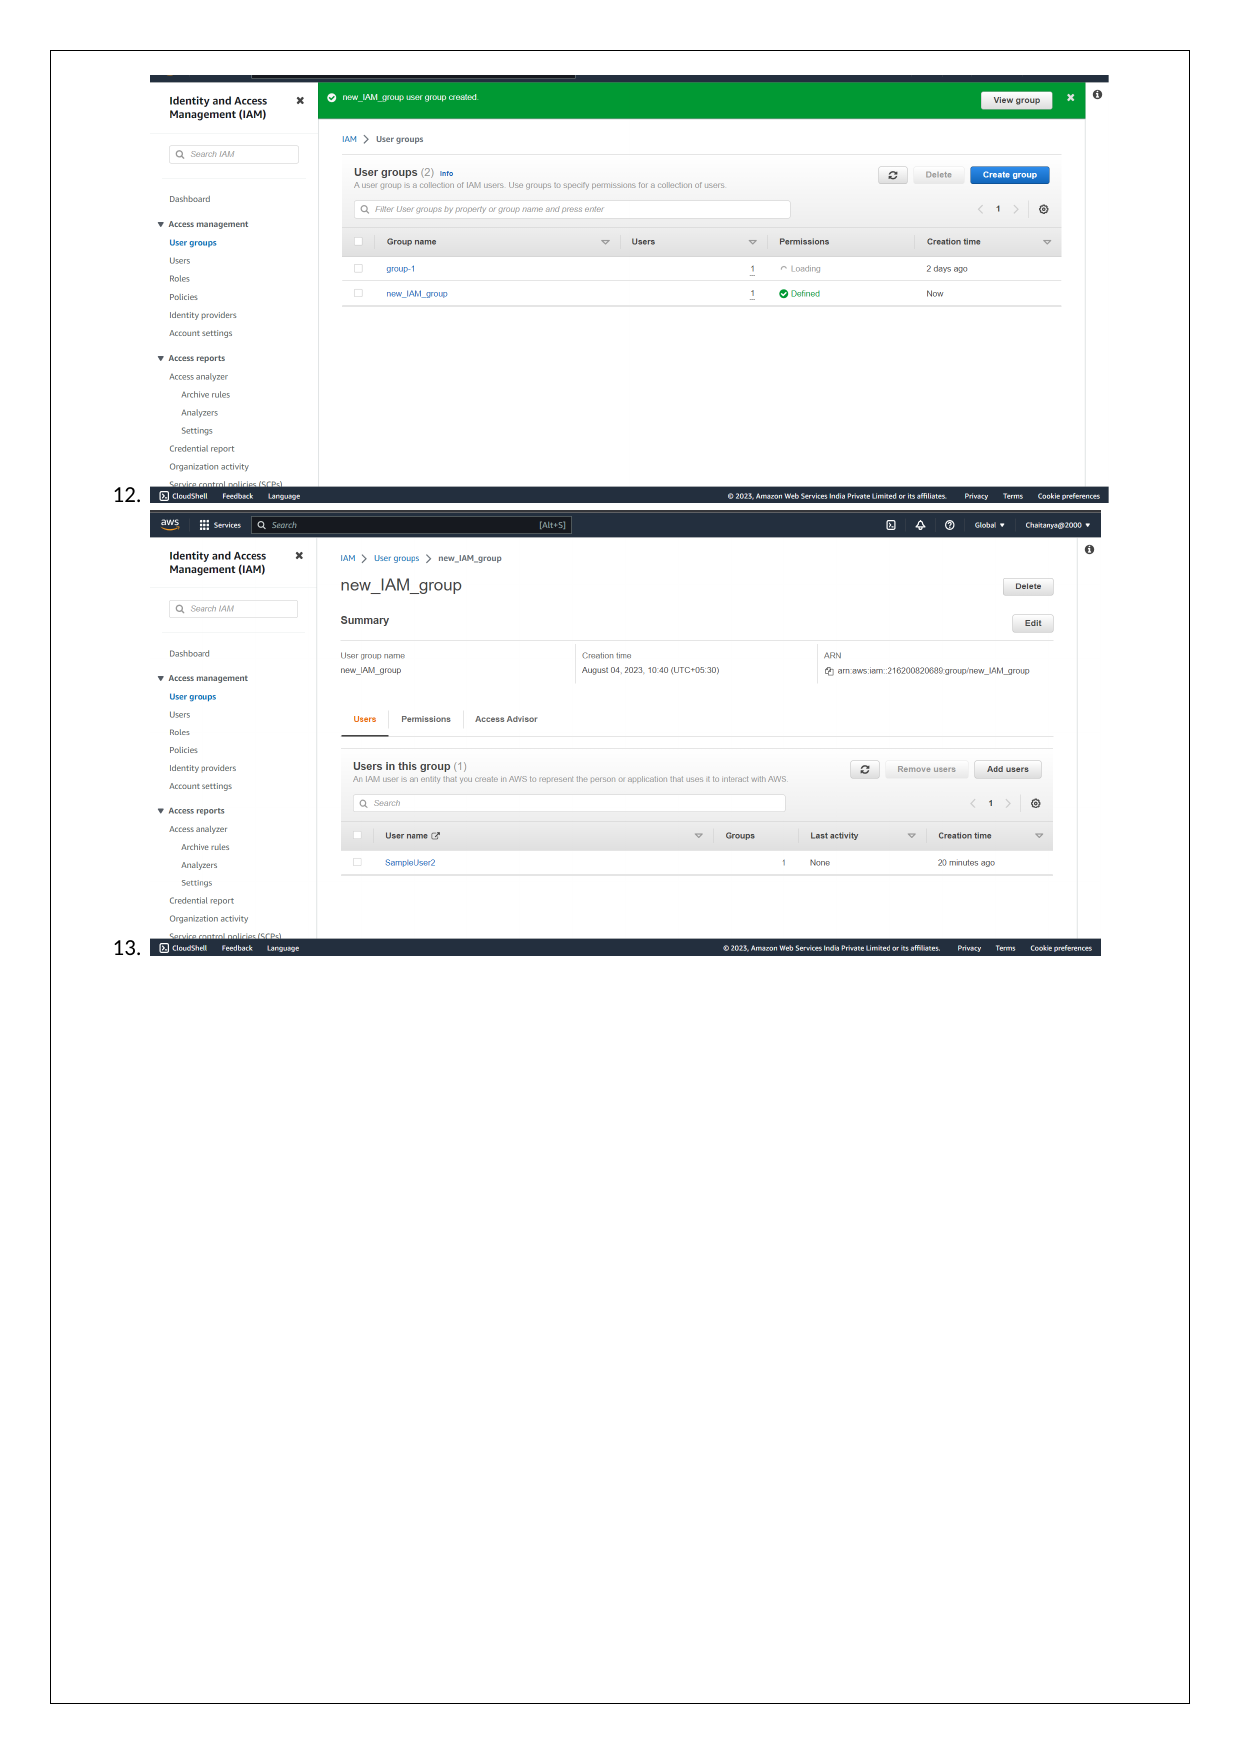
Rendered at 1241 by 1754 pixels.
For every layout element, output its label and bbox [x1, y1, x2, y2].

picture [150, 75, 1109, 503]
picture [150, 510, 1101, 956]
